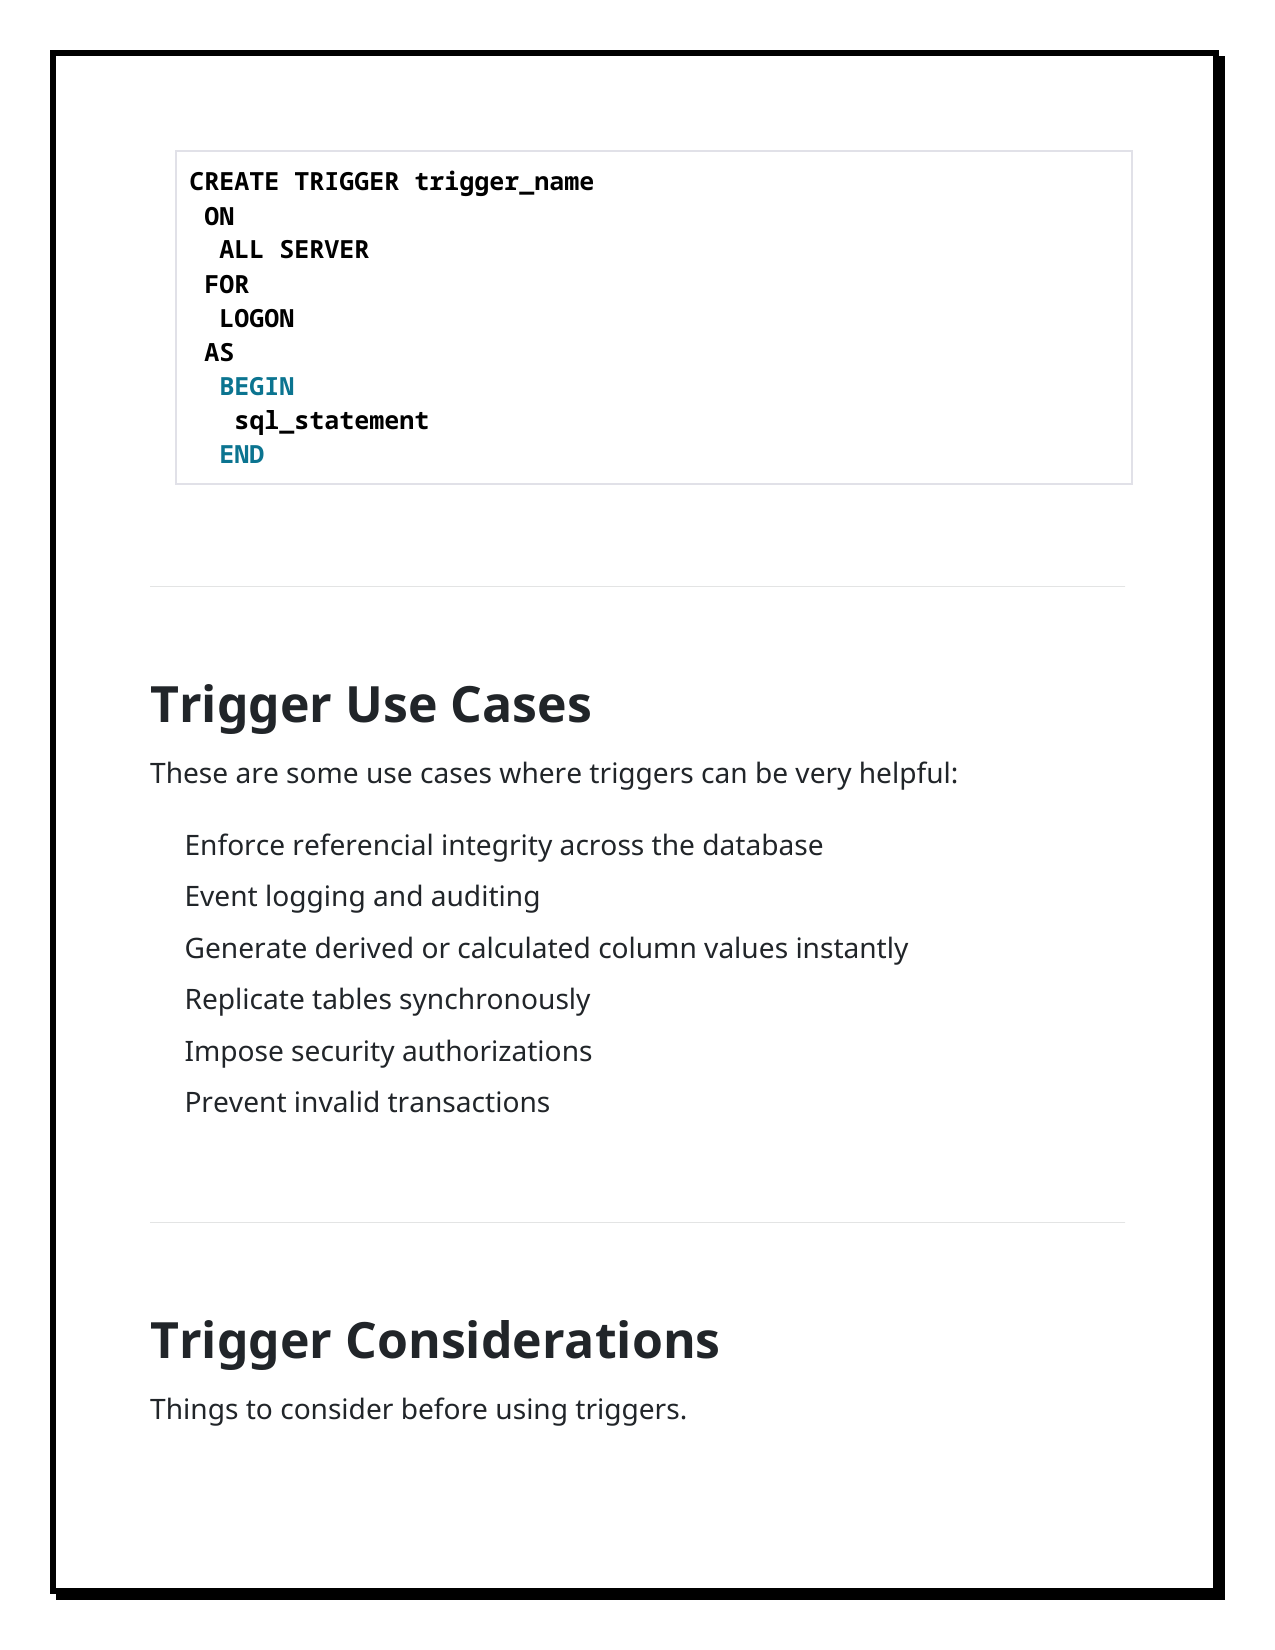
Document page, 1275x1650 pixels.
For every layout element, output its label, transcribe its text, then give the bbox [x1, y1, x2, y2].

text BEGIN [177, 354, 1131, 388]
text Things to consider before using triggers. [150, 1381, 1119, 1428]
text ON [177, 184, 1131, 218]
text Trigger Use Cases [150, 669, 1119, 737]
text Trigger Considerations [150, 1305, 1119, 1373]
text sql_statement [177, 388, 1131, 422]
text FOR [177, 252, 1131, 286]
text Prevent invalid transactions [184, 1079, 1119, 1121]
text Impose security authorizations [184, 1027, 1119, 1069]
text Event logging and auditing [184, 872, 1119, 915]
text Replicate tables synchronously [184, 976, 1119, 1018]
text CREATE TRIGGER trigger_name [177, 152, 1131, 184]
text These are some use cases where triggers can be very helpful: [150, 745, 1119, 792]
text Enforce referencial integrity across the database [184, 821, 1119, 863]
text AS [177, 320, 1131, 354]
text ALL SERVER [177, 218, 1131, 252]
text LOGON [177, 286, 1131, 320]
text END [177, 422, 1131, 483]
text Generate derived or calculated column values instantly [184, 924, 1119, 966]
